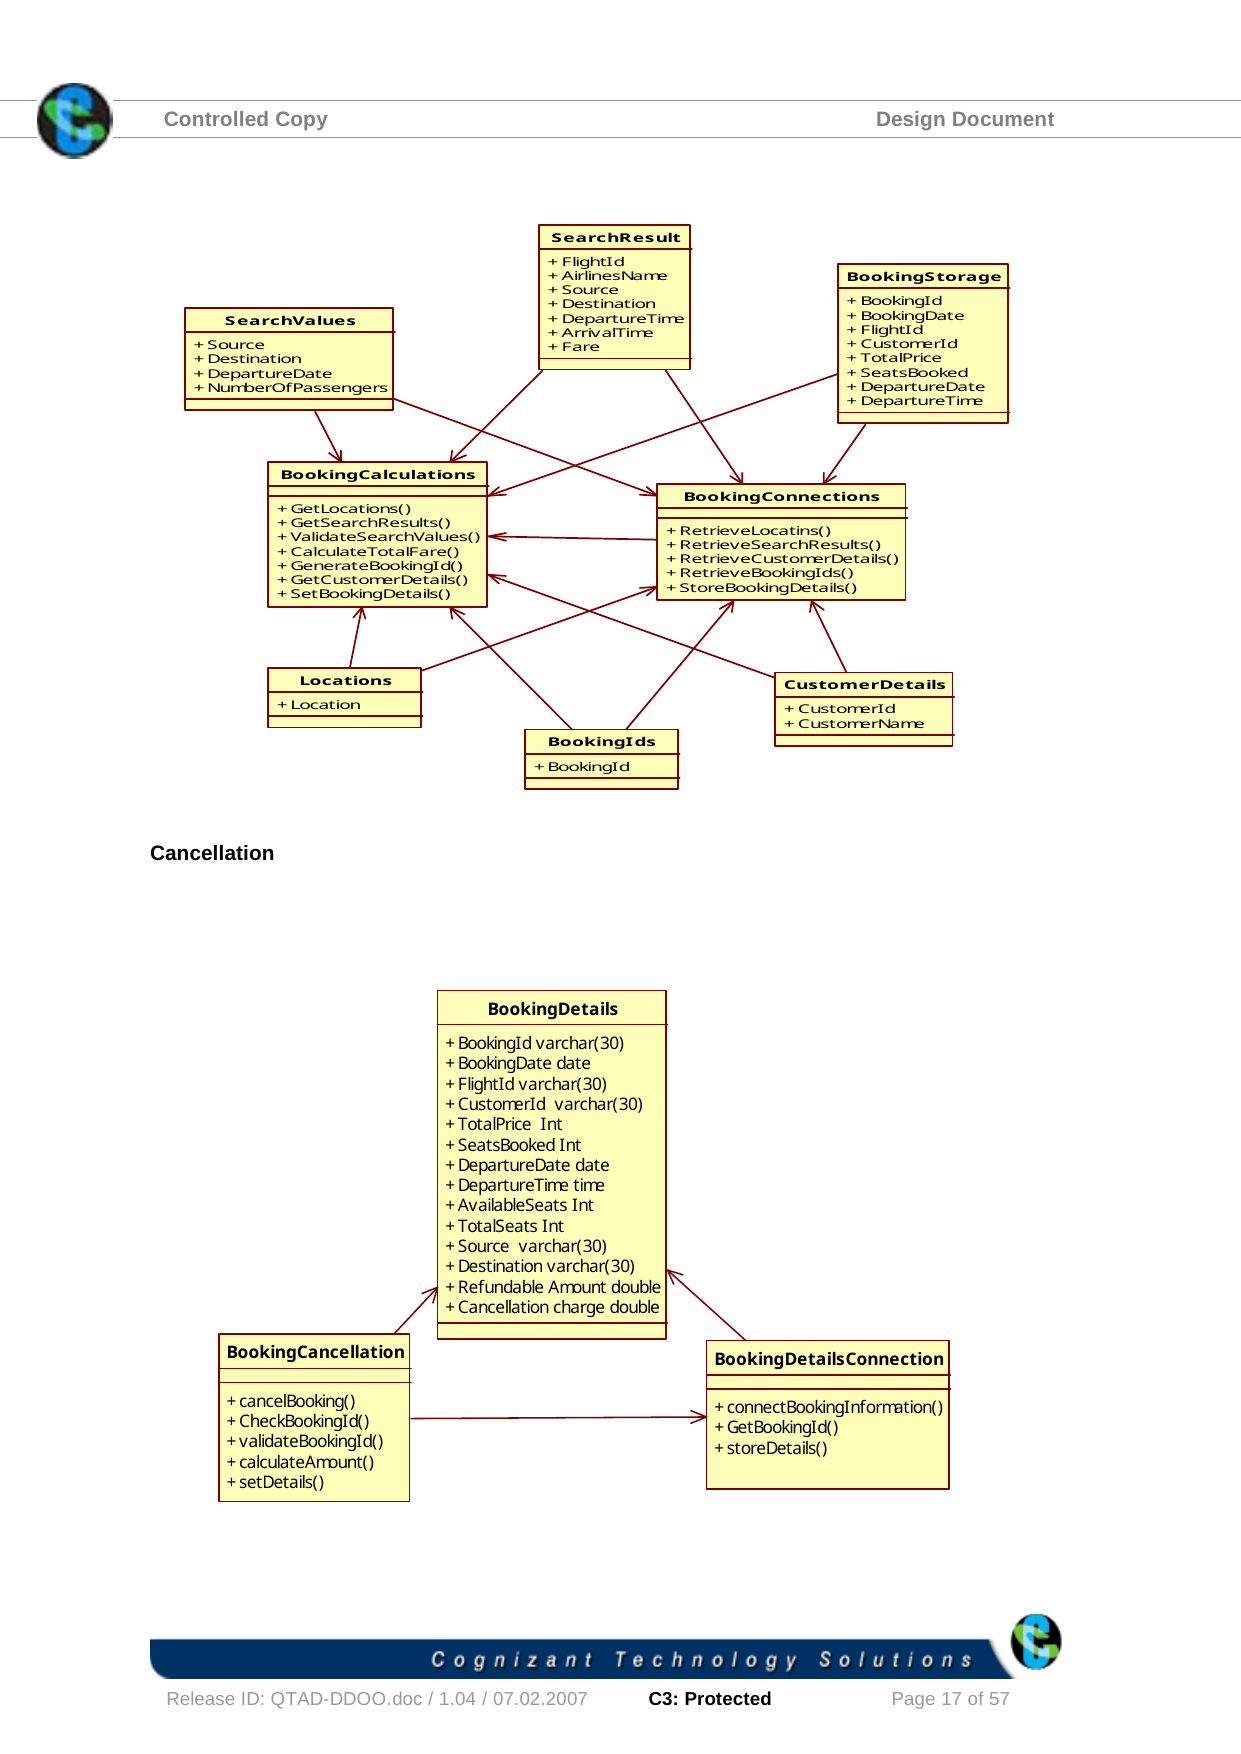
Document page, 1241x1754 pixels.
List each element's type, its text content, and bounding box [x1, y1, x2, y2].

text Cancellation [150, 840, 1078, 865]
picture [150, 1614, 1105, 1679]
picture [37, 83, 113, 159]
